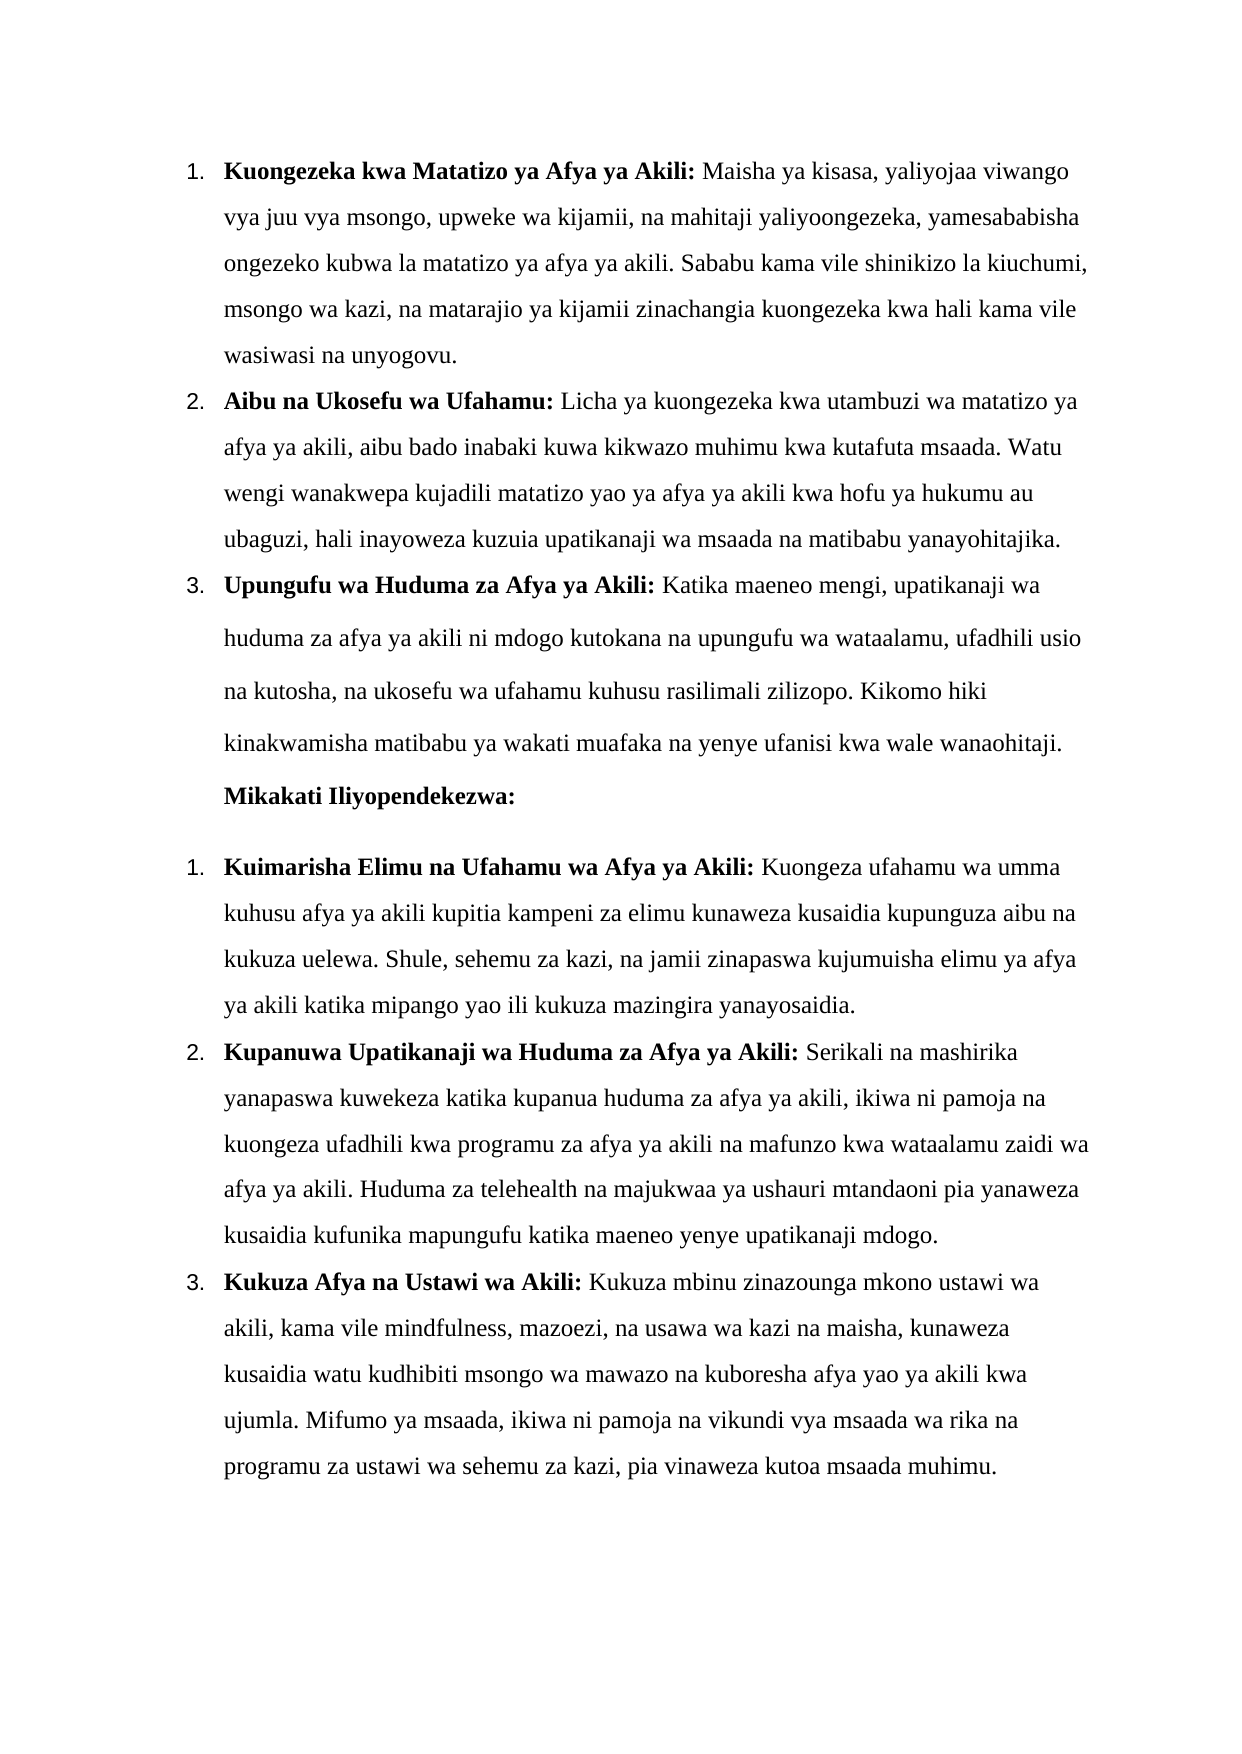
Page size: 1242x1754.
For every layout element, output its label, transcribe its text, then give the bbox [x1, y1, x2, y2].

list Aibu na Ukosefu wa Ufahamu: Licha ya kuongezeka kwa utambuzi wa matatizo ya afya ya akili, aibu bado inabaki kuwa kikwazo muhimu kwa kutafuta msaada. Watu wengi wanakwepa kujadili matatizo yao ya afya ya akili kwa hofu ya hukumu au ubaguzi, hali inayoweza kuzuia upatikanaji wa msaada na matibabu yanayohitajika. [186, 386, 1089, 553]
list Kukuza Afya na Ustawi wa Akili: Kukuza mbinu zinazounga mkono ustawi wa akili, kama vile mindfulness, mazoezi, na usawa wa kazi na maisha, kunaweza kusaidia watu kudhibiti msongo wa mawazo na kuboresha afya yao ya akili kwa ujumla. Mifumo ya msaada, ikiwa ni pamoja na vikundi vya msaada wa rika na programu za ustawi wa sehemu za kazi, pia vinaweza kutoa msaada muhimu. [186, 1267, 1089, 1479]
list Upungufu wa Huduma za Afya ya Akili: Katika maeneo mengi, upatikanaji wa huduma za afya ya akili ni mdogo kutokana na upungufu wa wataalamu, ufadhili usio na kutosha, na ukosefu wa ufahamu kuhusu rasilimali zilizopo. Kikomo hiki kinakwamisha matibabu ya wakati muafaka na yenye ufanisi kwa wale wanaohitaji. Mikakati Iliyopendekezwa: [186, 571, 1089, 810]
list Kuongezeka kwa Matatizo ya Afya ya Akili: Maisha ya kisasa, yaliyojaa viwango vya juu vya msongo, upweke wa kijamii, na mahitaji yaliyoongezeka, yamesababisha ongezeko kubwa la matatizo ya afya ya akili. Sababu kama vile shinikizo la kiuchumi, msongo wa kazi, na matarajio ya kijamii zinachangia kuongezeka kwa hali kama vile wasiwasi na unyogovu. [186, 156, 1089, 368]
list Kuimarisha Elimu na Ufahamu wa Afya ya Akili: Kuongeza ufahamu wa umma kuhusu afya ya akili kupitia kampeni za elimu kunaweza kusaidia kupunguza aibu na kukuza uelewa. Shule, sehemu za kazi, na jamii zinapaswa kujumuisha elimu ya afya ya akili katika mipango yao ili kukuza mazingira yanayosaidia. [186, 852, 1089, 1019]
list Kupanuwa Upatikanaji wa Huduma za Afya ya Akili: Serikali na mashirika yanapaswa kuwekeza katika kupanua huduma za afya ya akili, ikiwa ni pamoja na kuongeza ufadhili kwa programu za afya ya akili na mafunzo kwa wataalamu zaidi wa afya ya akili. Huduma za telehealth na majukwaa ya ushauri mtandaoni pia yanaweza kusaidia kufunika mapungufu katika maeneo yenye upatikanaji mdogo. [186, 1037, 1089, 1249]
